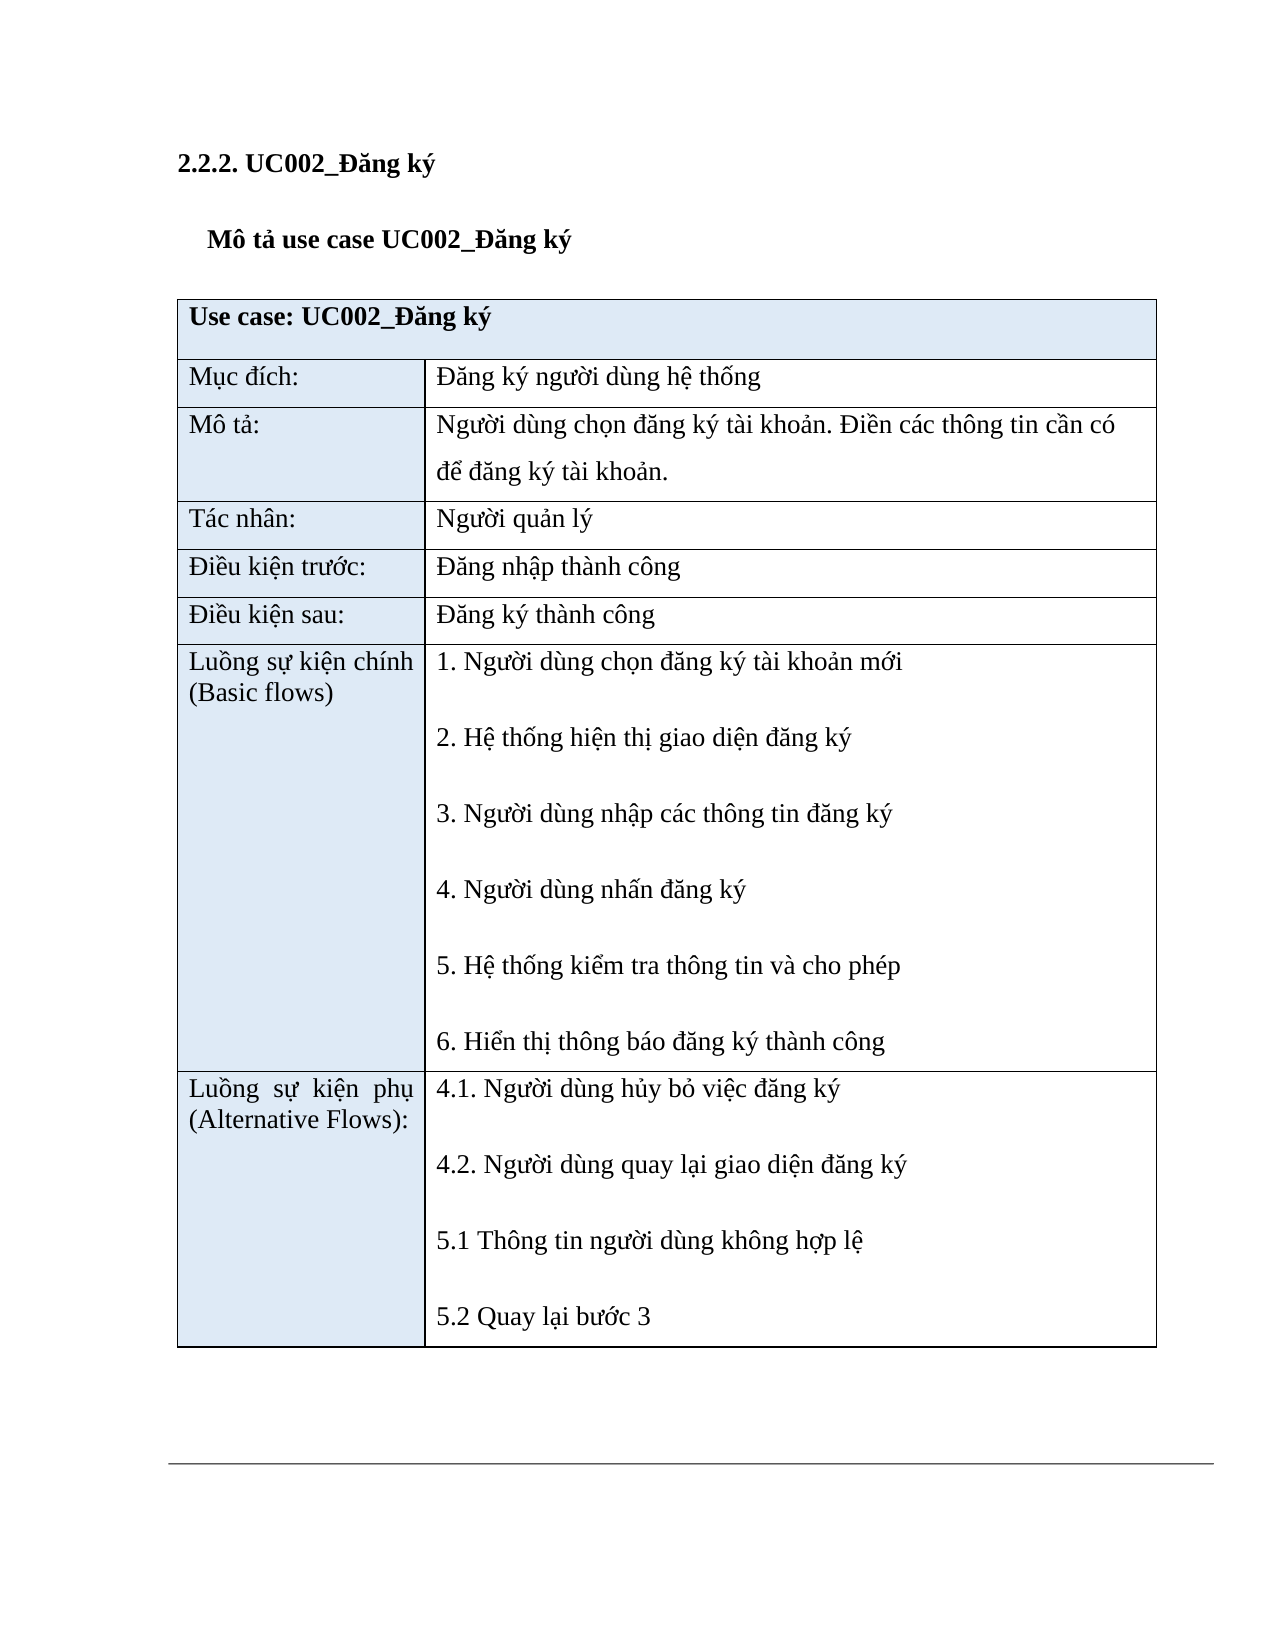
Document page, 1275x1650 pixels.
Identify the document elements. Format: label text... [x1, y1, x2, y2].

table_cell Mục đích: [178, 360, 424, 407]
table_cell Người dùng chọn đăng ký tài khoản. Điền các thông tin cần có để đăng ký tài khoản. [426, 408, 1156, 501]
table_cell Điều kiện sau: [178, 598, 424, 644]
table_cell Luồng sự kiện chính (Basic flows) [178, 645, 424, 1071]
table_cell 1. Người dùng chọn đăng ký tài khoản mới 2. Hệ thống hiện thị giao diện đăng ký 3. Người dùng nhập các thông tin đăng ký 4. Người dùng nhấn đăng ký 5. Hệ thống kiểm tra thông tin và cho phép 6. Hiển thị thông báo đăng ký thành công [426, 645, 1156, 1071]
subtitle Mô tả use case UC002_Đăng ký [207, 223, 1157, 254]
subtitle 2.2.2. UC002_Đăng ký [177, 147, 1157, 178]
table_cell 4.1. Người dùng hủy bỏ việc đăng ký 4.2. Người dùng quay lại giao diện đăng ký 5.1 Thông tin người dùng không hợp lệ 5.2 Quay lại bước 3 [426, 1072, 1156, 1346]
table_cell Người quản lý [426, 502, 1156, 549]
table_cell Luồng sự kiện phụ (Alternative Flows): [178, 1072, 424, 1346]
table_cell Điều kiện trước: [178, 550, 424, 597]
table_cell Đăng ký thành công [426, 598, 1156, 644]
table_header Use case: UC002_Đăng ký [178, 300, 1156, 359]
table_cell Mô tả: [178, 408, 424, 501]
table_cell Đăng nhập thành công [426, 550, 1156, 597]
table_cell Tác nhân: [178, 502, 424, 549]
table_cell Đăng ký người dùng hệ thống [426, 360, 1156, 407]
